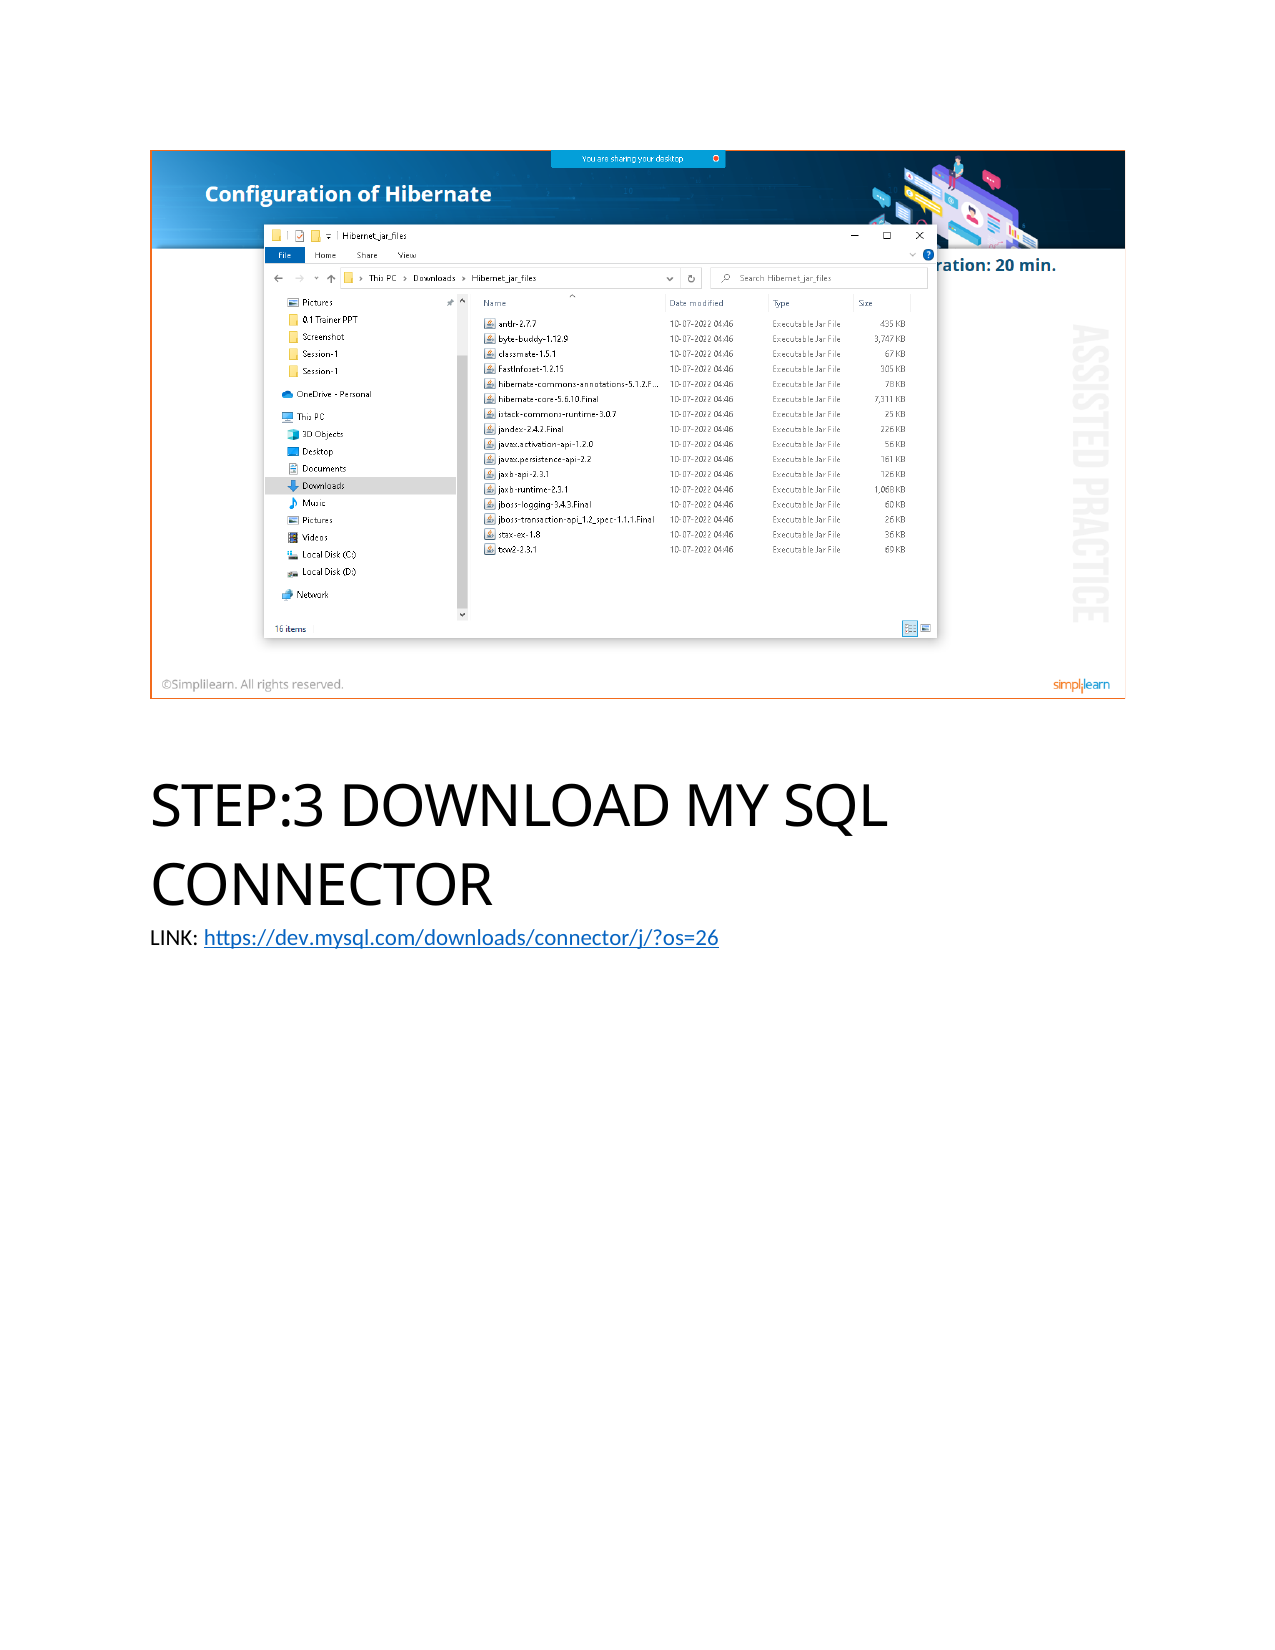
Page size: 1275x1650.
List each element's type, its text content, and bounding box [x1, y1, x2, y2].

text LINK: https://dev.mysql.com/downloads/connector/j/?os=26 [150, 923, 1125, 951]
title STEP:3 DOWNLOAD MY SQL CONNECTOR [150, 764, 1125, 923]
picture [150, 150, 1125, 699]
